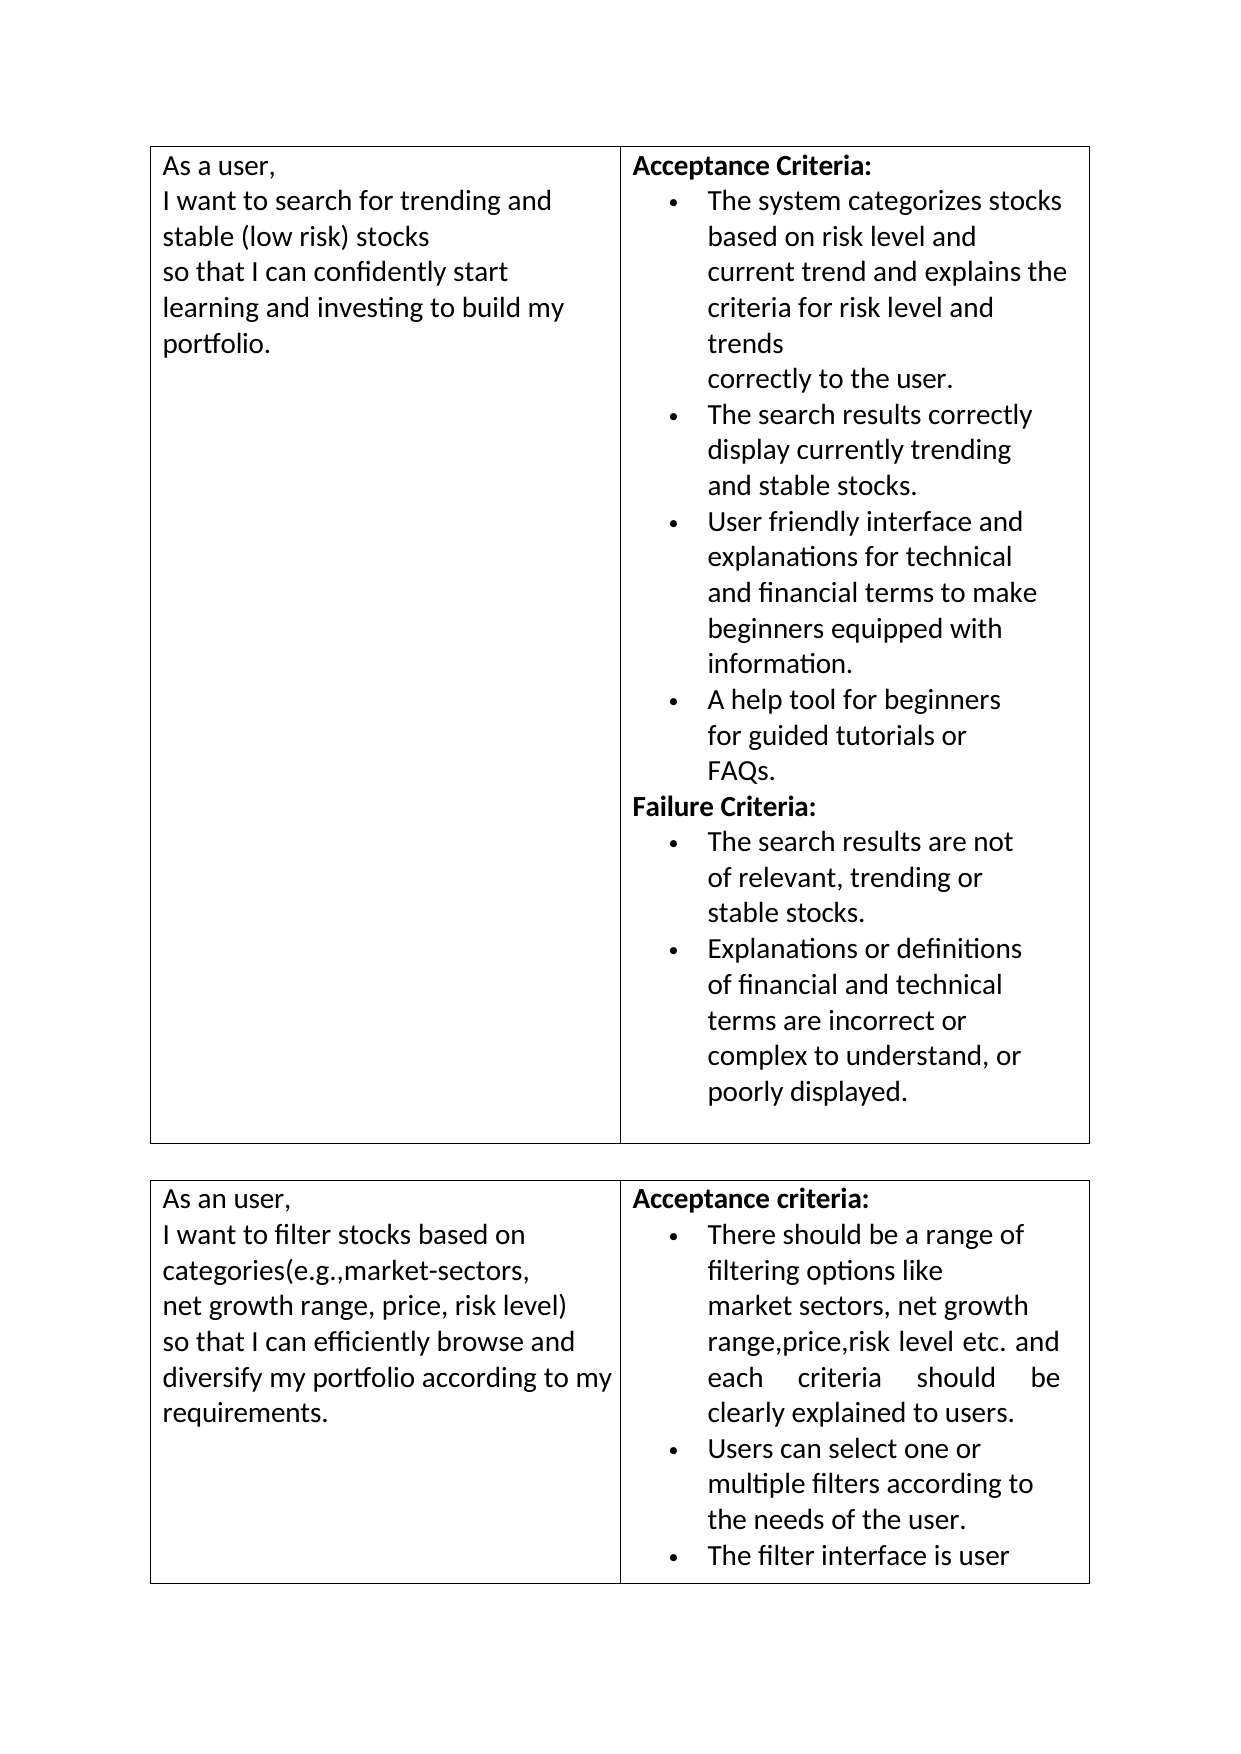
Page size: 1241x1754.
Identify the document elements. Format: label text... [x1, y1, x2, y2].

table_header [621, 1181, 1089, 1583]
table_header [151, 1181, 620, 1583]
table_cell As a user, I want to search for trending and stable (low risk) stocks so that I can confidently start learning and investing to build my portfolio. [151, 147, 620, 1143]
table_cell Acceptance Criteria: The system categorizes stocks based on risk level and current trend and explains the criteria for risk level and trends correctly to the user. The search results correctly display currently trending and stable stocks. User friendly interface and explanations for technical and financial terms to make beginners equipped with information. A help tool for beginners for guided tutorials or FAQs. Failure Criteria: The search results are not of relevant, trending or stable stocks. Explanations or definitions of financial and technical terms are incorrect or complex to understand, or poorly displayed. [621, 147, 1089, 1143]
